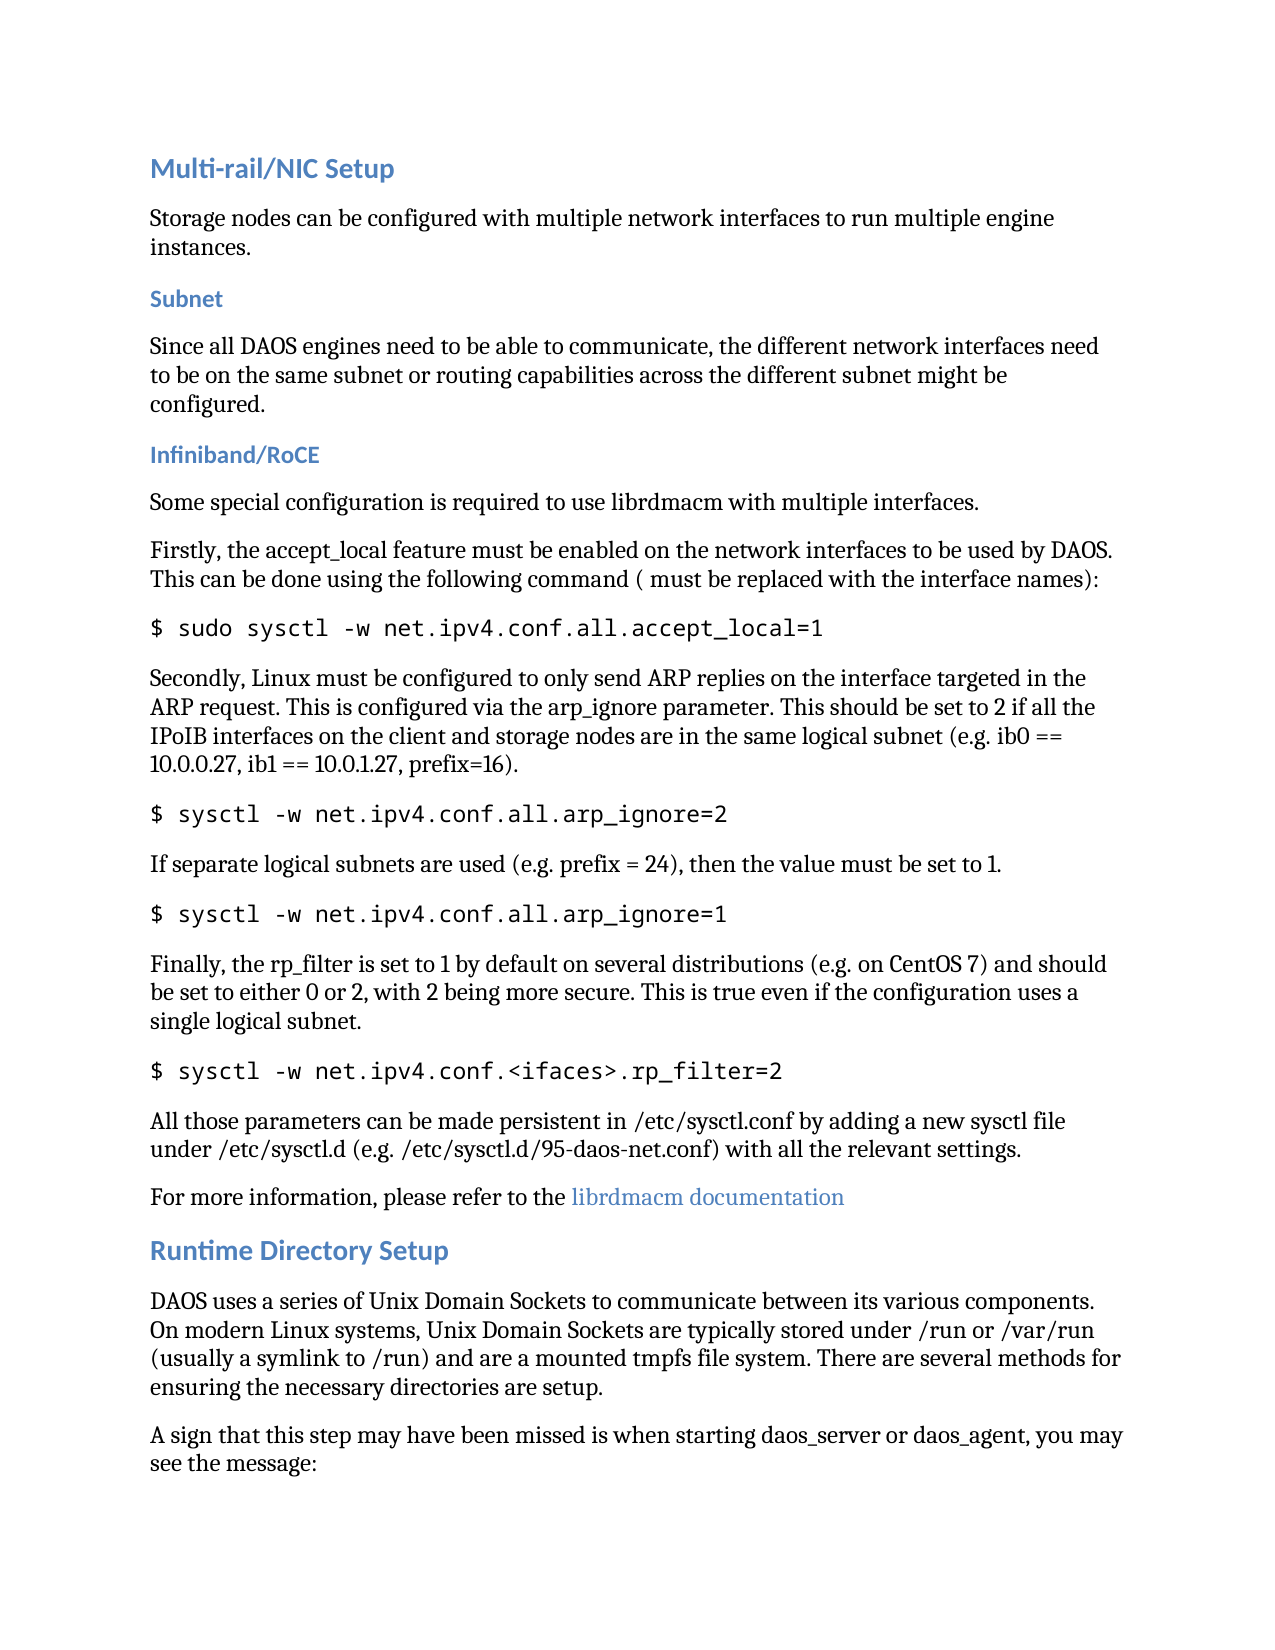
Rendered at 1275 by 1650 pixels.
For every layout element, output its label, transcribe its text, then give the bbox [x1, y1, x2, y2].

text $ sysctl -w net.ipv4.conf.all.arp_ignore=2 [150, 798, 1125, 829]
text Since all DAOS engines need to be able to communicate, the different network interfaces need to be on the same subnet or routing capabilities across the different subnet might be configured. [150, 332, 1125, 418]
text A sign that this step may have been missed is when starting daos_server or daos_agent, you may see the message: [150, 1421, 1125, 1478]
subtitle Infiniband/RoCE [150, 439, 1125, 469]
text Firstly, the accept_local feature must be enabled on the network interfaces to be used by DAOS. This can be done using the following command ( must be replaced with the interface names): [150, 536, 1125, 593]
text DAOS uses a series of Unix Domain Sockets to communicate between its various components. On modern Linux systems, Unix Domain Sockets are typically stored under /run or /var/run (usually a symlink to /run) and are a mounted tmpfs file system. There are several methods for ensuring the necessary directories are setup. [150, 1287, 1125, 1402]
text If separate logical subnets are used (e.g. prefix = 24), then the value must be set to 1. [150, 850, 1125, 879]
text Storage nodes can be configured with multiple network interfaces to run multiple engine instances. [150, 204, 1125, 262]
text All those parameters can be made persistent in /etc/sysctl.conf by adding a new sysctl file under /etc/sysctl.d (e.g. /etc/sysctl.d/95-daos-net.conf) with all the relevant settings. [150, 1107, 1125, 1164]
text $ sysctl -w net.ipv4.conf.<ifaces>.rp_filter=2 [150, 1054, 1125, 1086]
text $ sysctl -w net.ipv4.conf.all.arp_ignore=1 [150, 897, 1125, 929]
subtitle Runtime Directory Setup [150, 1232, 1125, 1268]
text Finally, the rp_filter is set to 1 by default on several distributions (e.g. on CentOS 7) and should be set to either 0 or 2, with 2 being more secure. This is true even if the configuration uses a single logical subnet. [150, 949, 1125, 1036]
text $ sudo sysctl -w net.ipv4.conf.all.accept_local=1 [150, 612, 1125, 643]
subtitle Subnet [150, 283, 1125, 313]
text Some special configuration is required to use librdmacm with multiple interfaces. [150, 488, 1125, 517]
text Secondly, Linux must be configured to only send ARP replies on the interface targeted in the ARP request. This is configured via the arp_ignore parameter. This should be set to 2 if all the IPoIB interfaces on the client and storage nodes are in the same logical subnet (e.g. ib0 == 10.0.0.27, ib1 == 10.0.1.27, prefix=16). [150, 664, 1125, 779]
text For more information, please refer to the librdmacm documentation [150, 1183, 1125, 1212]
subtitle Multi-rail/NIC Setup [150, 150, 1125, 186]
